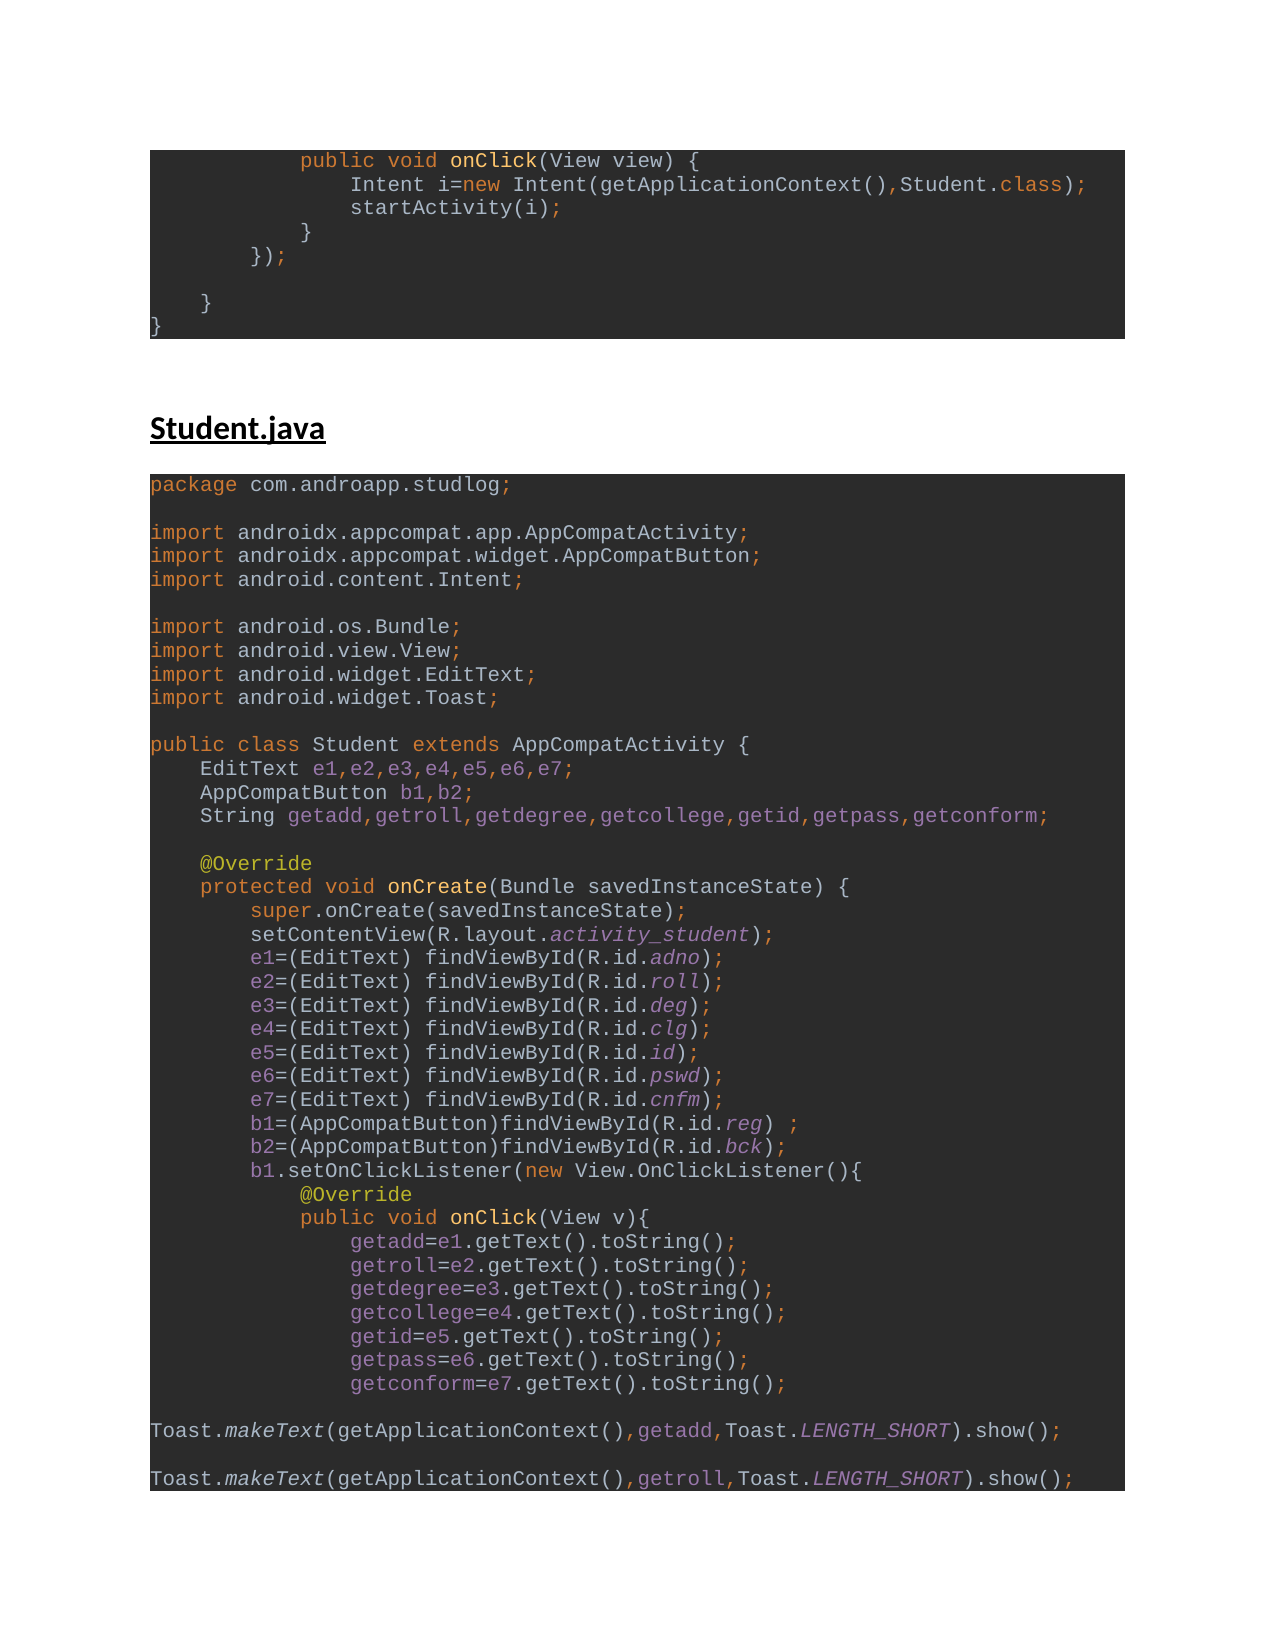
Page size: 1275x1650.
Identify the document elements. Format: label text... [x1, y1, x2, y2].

text Student.java [150, 407, 1125, 447]
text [150, 150, 1125, 339]
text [150, 474, 1125, 1491]
